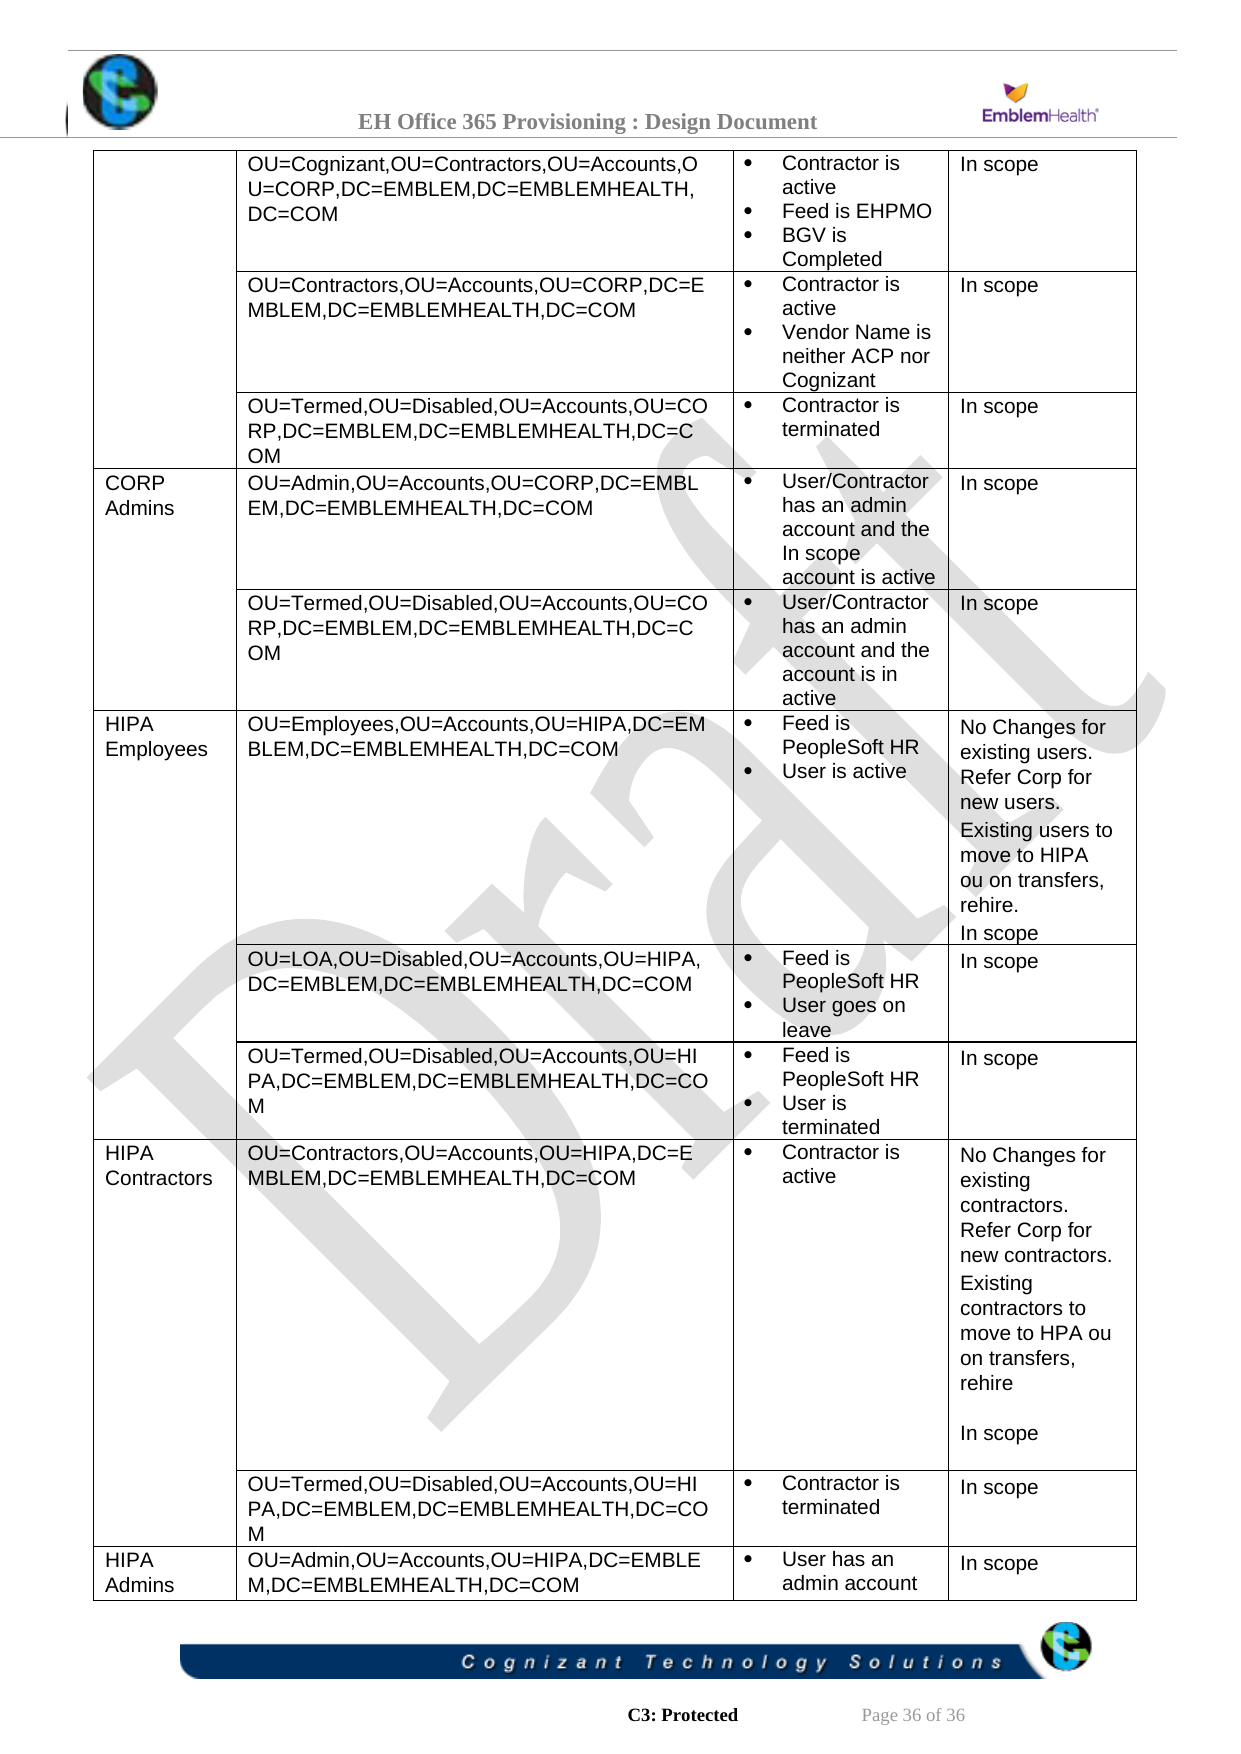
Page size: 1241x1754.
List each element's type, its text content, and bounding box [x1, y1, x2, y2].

table_cell OU=Termed,OU=Disabled,OU=Accounts,OU=CORP,DC=EMBLEM,DC=EMBLEMHEALTH,DC=COM [237, 590, 733, 710]
table_cell In scope [949, 945, 1136, 1041]
table_cell Feed is PeopleSoft HR User is terminated [734, 1043, 948, 1138]
table_cell HIPA Admins [94, 1547, 236, 1600]
table_cell Contractor is active Vendor Name is neither ACP nor Cognizant [734, 272, 948, 392]
picture [82, 54, 158, 130]
table_cell HIPA Contractors [94, 1140, 236, 1546]
table_cell OU=LOA,OU=Disabled,OU=Accounts,OU=HIPA,DC=EMBLEM,DC=EMBLEMHEALTH,DC=COM [237, 945, 733, 1041]
table_cell In scope [949, 1471, 1136, 1546]
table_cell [734, 1547, 948, 1600]
table_cell Contractor is active [734, 1140, 948, 1470]
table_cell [237, 1547, 733, 1600]
table_cell OU=Cognizant,OU=Contractors,OU=Accounts,OU=CORP,DC=EMBLEM,DC=EMBLEMHEALTH,DC=COM [237, 151, 733, 271]
picture [972, 79, 1104, 130]
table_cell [237, 1471, 733, 1546]
table_cell OU=Contractors,OU=Accounts,OU=CORP,DC=EMBLEM,DC=EMBLEMHEALTH,DC=COM [237, 272, 733, 392]
table_cell CORP Admins [94, 469, 236, 710]
table_cell Contractor is terminated [734, 1471, 948, 1546]
table_cell In scope [949, 469, 1136, 589]
table_cell Feed is PeopleSoft HR User is active [734, 711, 948, 944]
table_cell HIPA Employees [94, 711, 236, 1138]
table_cell No Changes for existing users. Refer Corp for new users. Existing users to move to HIPA ou on transfers, rehire. In scope [949, 711, 1136, 944]
table_cell OU=Admin,OU=Accounts,OU=CORP,DC=EMBLEM,DC=EMBLEMHEALTH,DC=COM [237, 469, 733, 589]
table_cell In scope [949, 272, 1136, 392]
picture [180, 1622, 1135, 1679]
table_cell OU=Termed,OU=Disabled,OU=Accounts,OU=CORP,DC=EMBLEM,DC=EMBLEMHEALTH,DC=COM [237, 393, 733, 468]
table_cell No Changes for existing contractors. Refer Corp for new contractors. Existing contractors to move to HPA ou on transfers, rehire In scope [949, 1140, 1136, 1470]
table_cell Feed is PeopleSoft HR User goes on leave [734, 945, 948, 1041]
table_cell Contractor is active Feed is EHPMO BGV is Completed [734, 151, 948, 271]
table_cell In scope [949, 151, 1136, 271]
table_cell In scope [949, 1547, 1136, 1600]
table_cell OU=Contractors,OU=Accounts,OU=HIPA,DC=EMBLEM,DC=EMBLEMHEALTH,DC=COM [237, 1140, 733, 1470]
table_cell Contractor is terminated [734, 393, 948, 468]
table_cell In scope [949, 590, 1136, 710]
table_cell User/Contractor has an admin account and the In scope account is active [734, 469, 948, 589]
table_cell In scope [949, 393, 1136, 468]
table_cell In scope [949, 1043, 1136, 1138]
table_cell OU=Employees,OU=Accounts,OU=HIPA,DC=EMBLEM,DC=EMBLEMHEALTH,DC=COM [237, 711, 733, 944]
table_cell User/Contractor has an admin account and the account is in active [734, 590, 948, 710]
table_cell OU=Termed,OU=Disabled,OU=Accounts,OU=HIPA,DC=EMBLEM,DC=EMBLEMHEALTH,DC=COM [237, 1043, 733, 1138]
